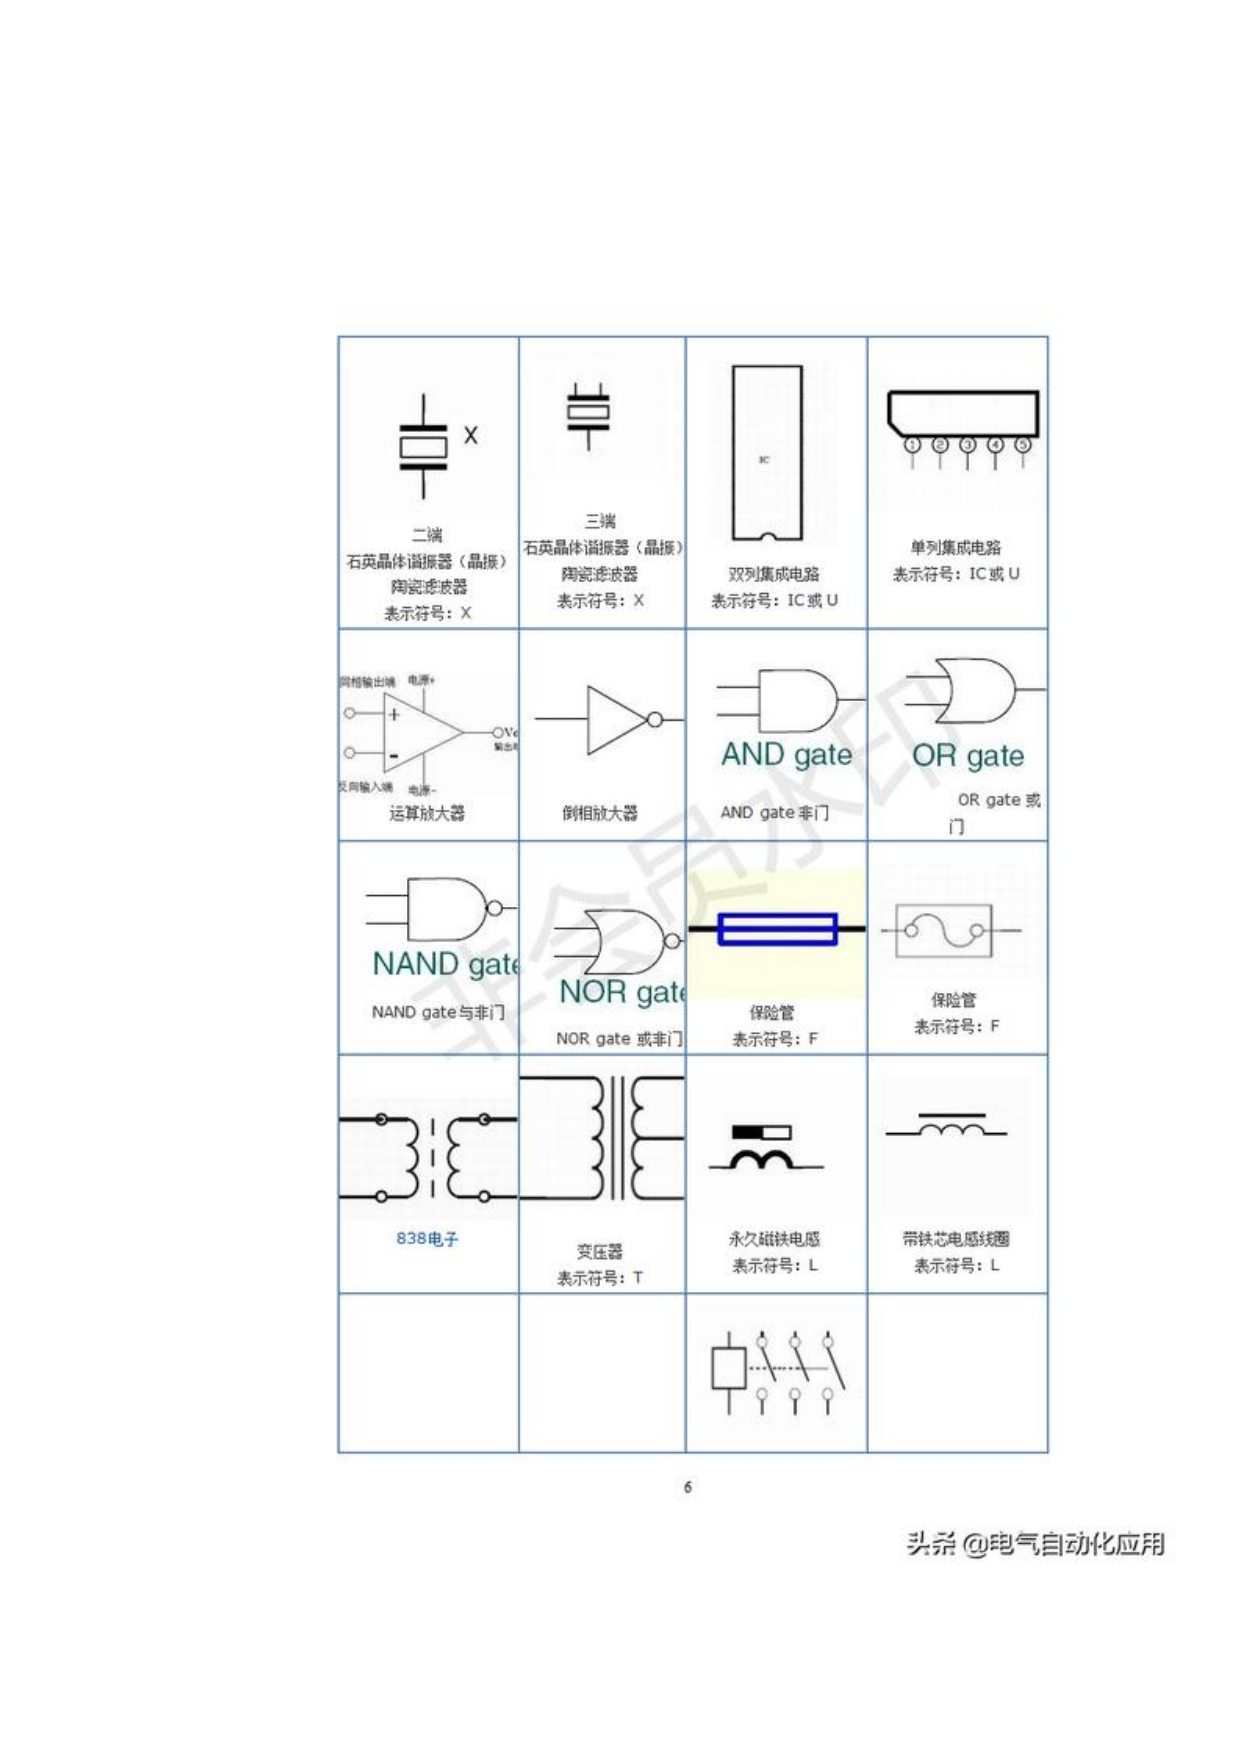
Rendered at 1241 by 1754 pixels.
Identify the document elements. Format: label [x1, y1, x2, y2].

picture [187, 162, 1188, 1579]
